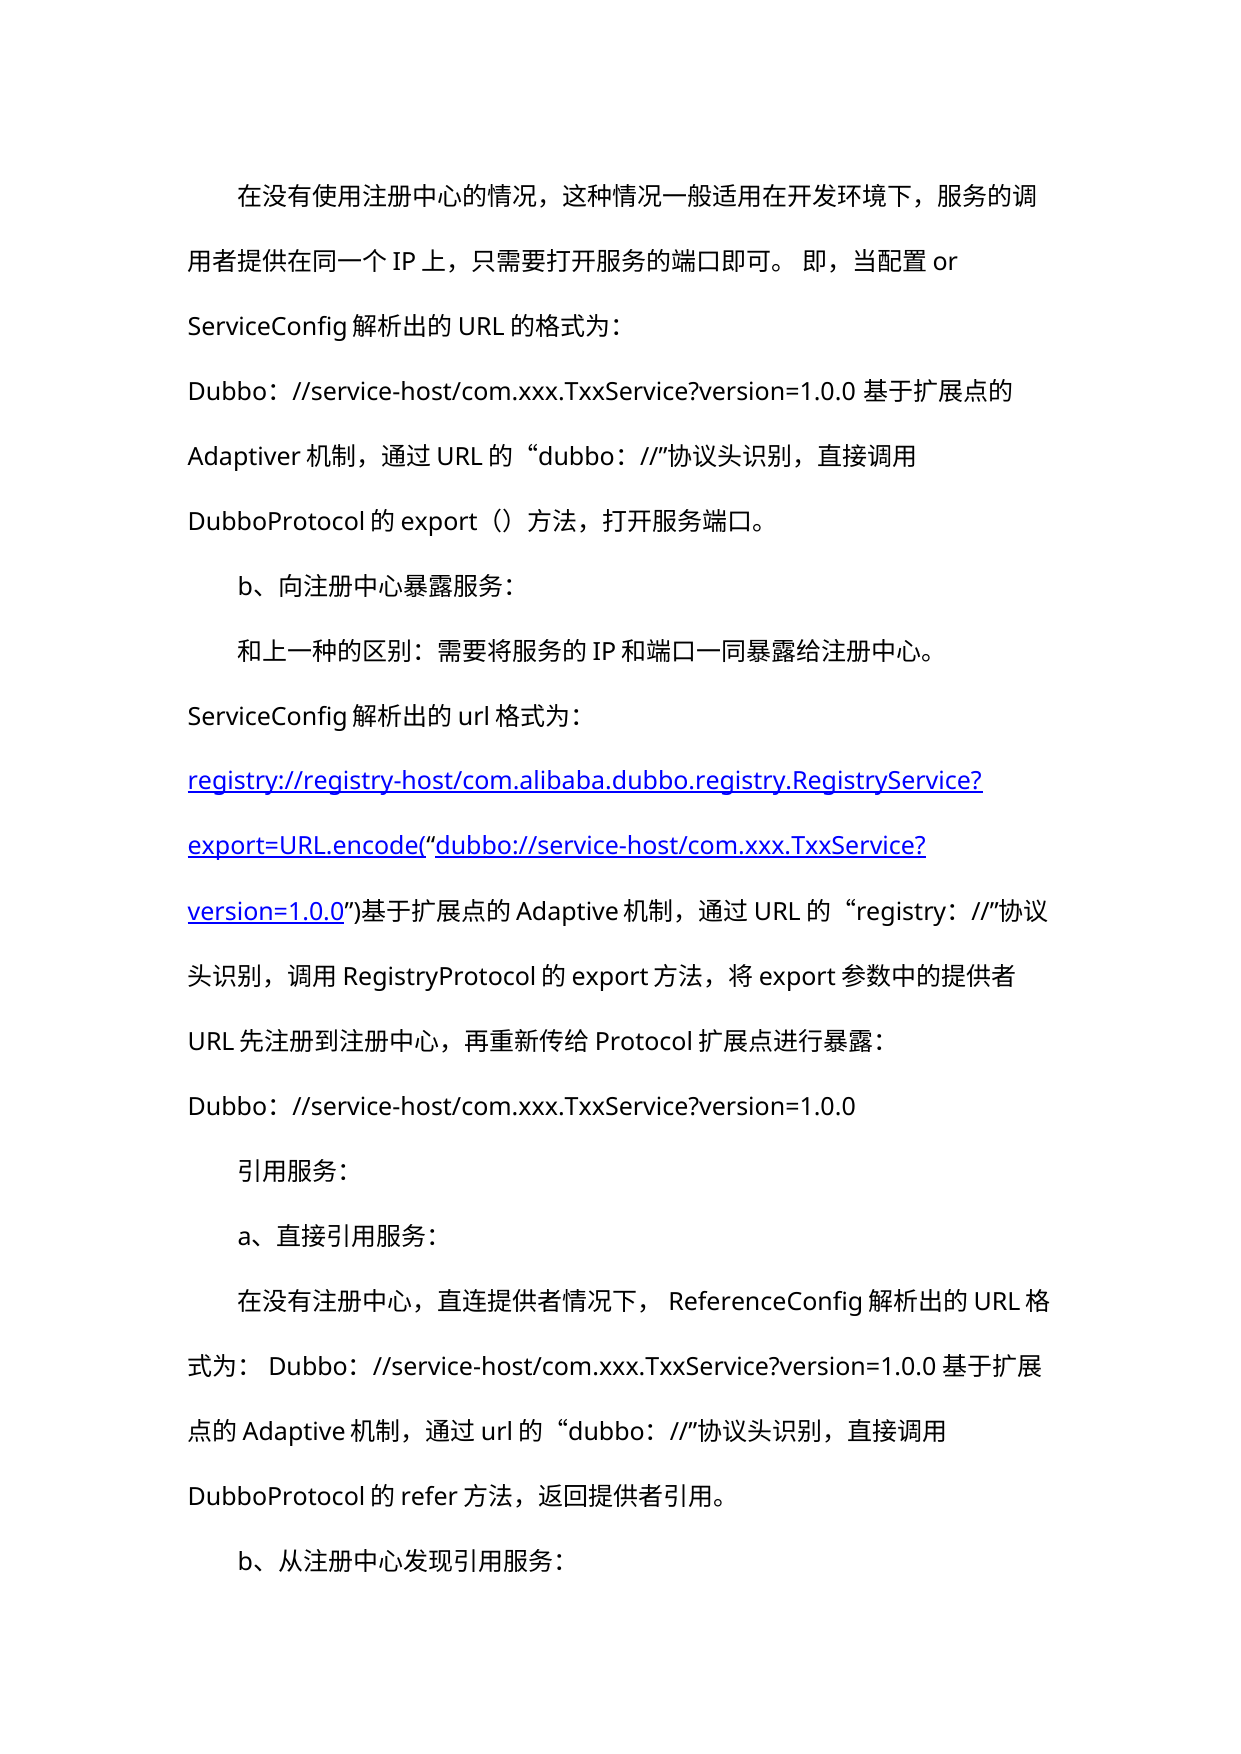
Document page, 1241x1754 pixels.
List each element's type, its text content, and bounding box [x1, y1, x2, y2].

text 引用服务： [187, 1137, 1053, 1202]
text a、直接引用服务： [187, 1202, 1053, 1267]
text 在没有使用注册中心的情况，这种情况一般适用在开发环境下，服务的调用者提供在同一个IP上，只需要打开服务的端口即可。 即，当配置 or ServiceConfig解析出的URL的格式为： Dubbo：//service-host/com.xxx.TxxService?version=1.0.0 基于扩展点的Adaptiver机制，通过URL的“dubbo：//”协议头识别，直接调用DubboProtocol的export（）方法，打开服务端口。 [187, 162, 1053, 552]
text 和上一种的区别：需要将服务的IP和端口一同暴露给注册中心。 ServiceConfig解析出的url格式为： registry://registry-host/com.alibaba.dubbo.registry.RegistryService?export=URL.encode(“dubbo://service-host/com.xxx.TxxService?version=1.0.0”)基于扩展点的Adaptive机制，通过URL的“registry：//”协议头识别，调用RegistryProtocol的export方法，将export参数中的提供者URL先注册到注册中心，再重新传给Protocol扩展点进行暴露： Dubbo：//service-host/com.xxx.TxxService?version=1.0.0 [187, 617, 1053, 1137]
text b、向注册中心暴露服务： [187, 552, 1053, 617]
text 在没有注册中心，直连提供者情况下， ReferenceConfig解析出的URL格式为： Dubbo：//service-host/com.xxx.TxxService?version=1.0.0基于扩展点的Adaptive机制，通过url的“dubbo：//”协议头识别，直接调用DubboProtocol的refer方法，返回提供者引用。 [187, 1267, 1053, 1527]
text b、从注册中心发现引用服务： [187, 1527, 1053, 1592]
